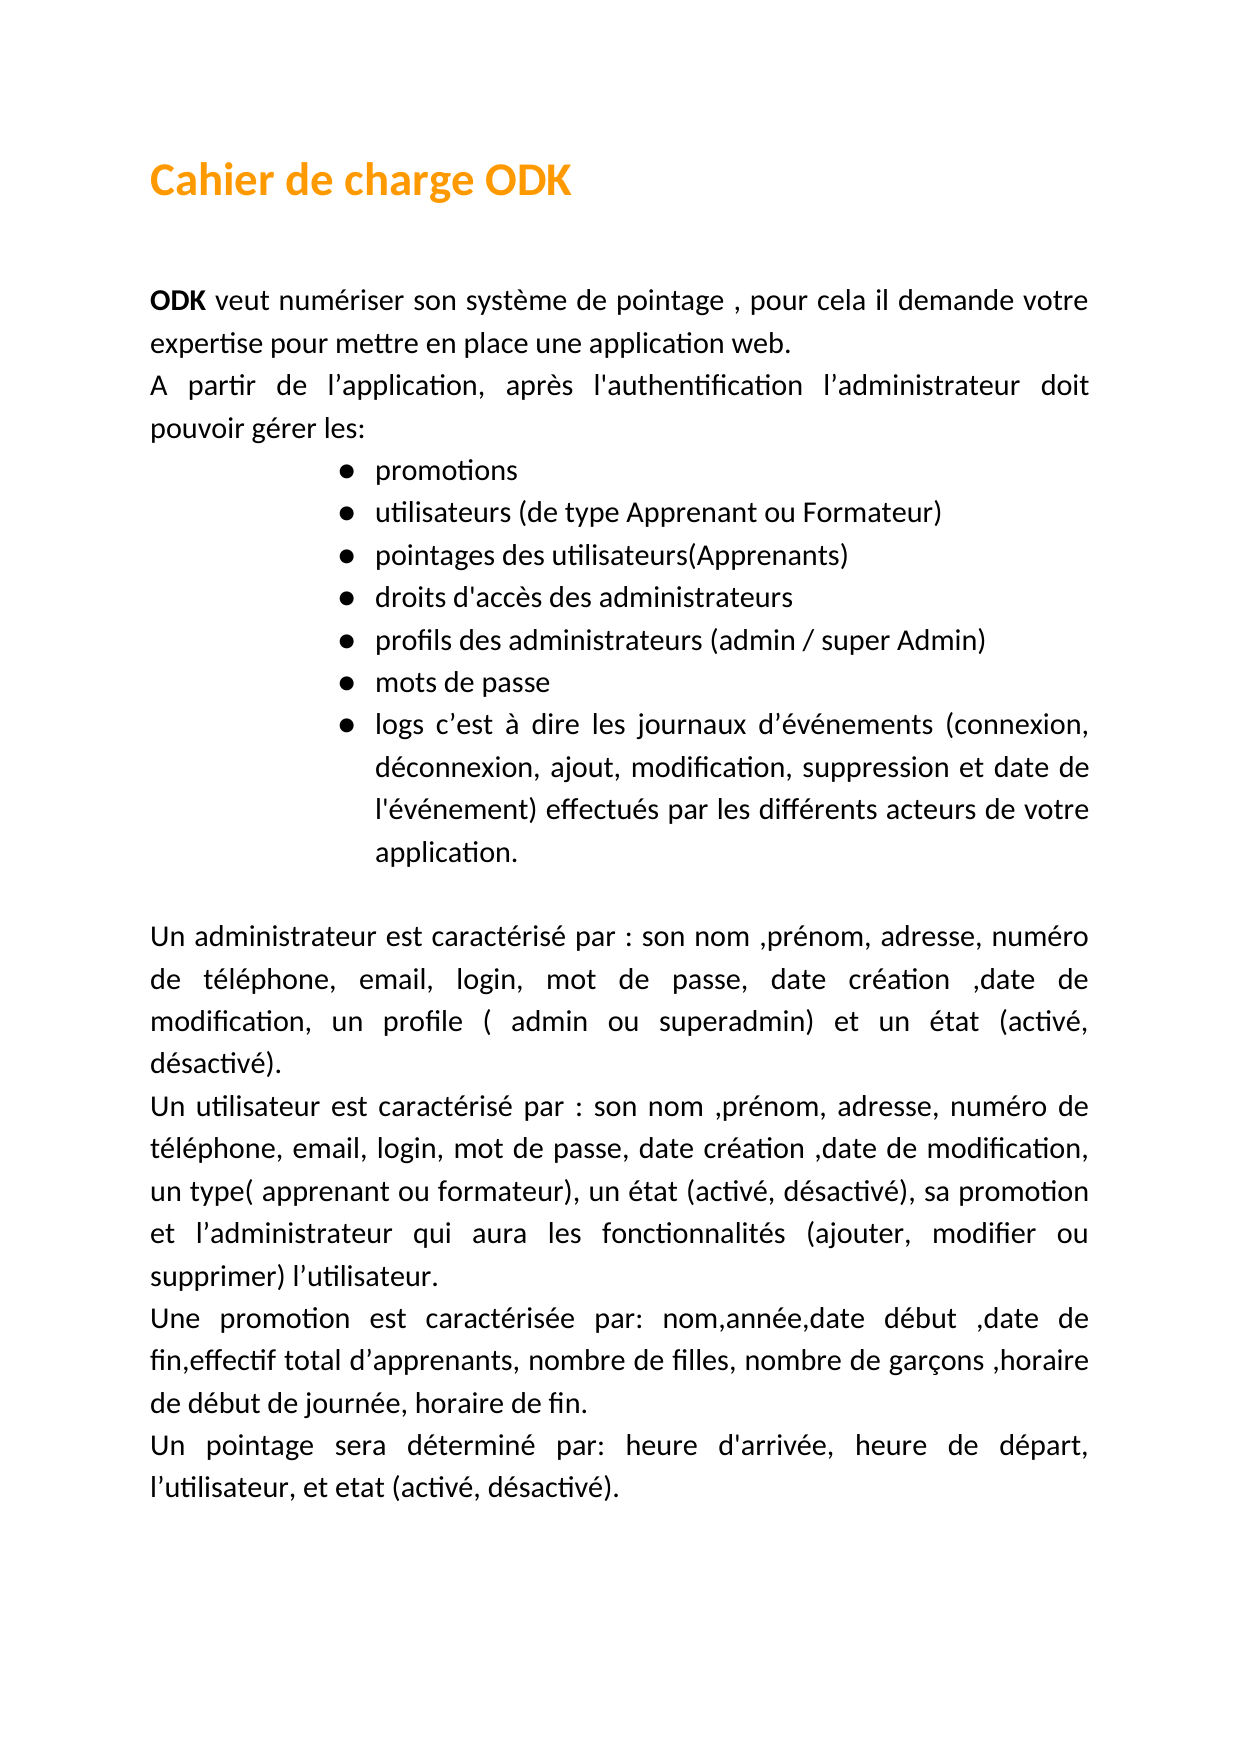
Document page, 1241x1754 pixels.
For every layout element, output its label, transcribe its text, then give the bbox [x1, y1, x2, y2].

list mots de passe [337, 663, 1090, 700]
text Un utilisateur est caractérisé par : son nom ,prénom, adresse, numéro de téléphone, email, login, mot de passe, date création ,date de modification, un type( apprenant ou formateur), un état (activé, désactivé), sa promotion et l’administrateur qui aura les fonctionnalités (ajouter, modifier ou supprimer) l’utilisateur. [150, 1087, 1090, 1293]
list profils des administrateurs (admin / super Admin) [337, 621, 1090, 657]
text Cahier de charge ODK [150, 150, 1090, 207]
list logs c’est à dire les journaux d’événements (connexion, déconnexion, ajout, modification, suppression et date de l'événement) effectués par les différents acteurs de votre application. [337, 705, 1090, 869]
text A partir de l’application, après l'authentification l’administrateur doit pouvoir gérer les: [150, 366, 1090, 446]
text Une promotion est caractérisée par: nom,année,date début ,date de fin,effectif total d’apprenants, nombre de filles, nombre de garçons ,horaire de début de journée, horaire de fin. [150, 1299, 1090, 1421]
text Un pointage sera déterminé par: heure d'arrivée, heure de départ, l’utilisateur, et etat (activé, désactivé). [150, 1426, 1090, 1505]
list utilisateurs (de type Apprenant ou Formateur) [337, 493, 1090, 530]
list promotions [337, 451, 1090, 488]
text ODK veut numériser son système de pointage , pour cela il demande votre expertise pour mettre en place une application web. [150, 281, 1090, 361]
list pointages des utilisateurs(Apprenants) [337, 536, 1090, 573]
list droits d'accès des administrateurs [337, 578, 1090, 615]
text Un administrateur est caractérisé par : son nom ,prénom, adresse, numéro de téléphone, email, login, mot de passe, date création ,date de modification, un profile ( admin ou superadmin) et un état (activé, désactivé). [150, 917, 1090, 1081]
